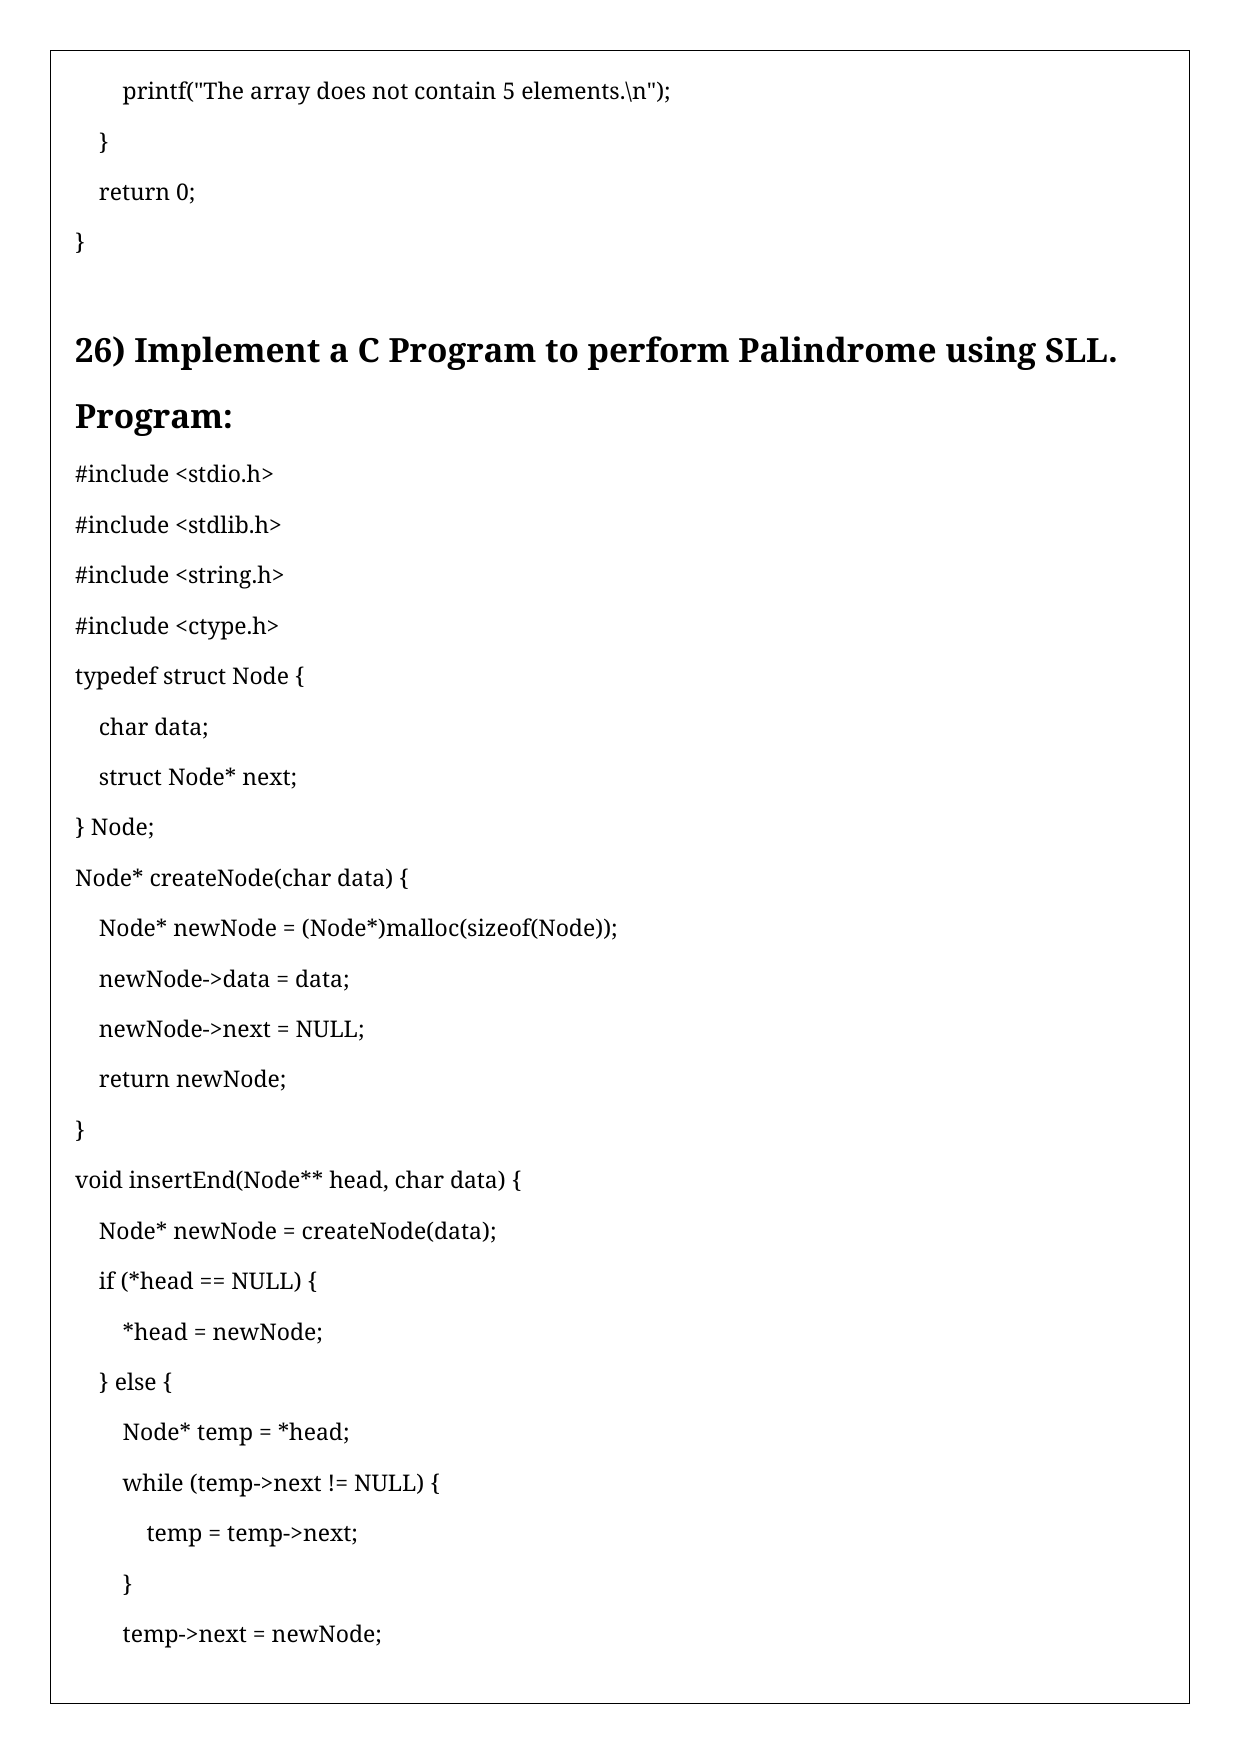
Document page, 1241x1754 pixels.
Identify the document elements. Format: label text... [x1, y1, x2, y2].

text 26) Implement a C Program to perform Palindrome using SLL. [75, 327, 1165, 372]
text temp->next = newNode; [75, 1618, 1165, 1649]
text #include <string.h> [75, 559, 1165, 590]
text #include <ctype.h> [75, 609, 1165, 641]
text while (temp->next != NULL) { [75, 1467, 1165, 1498]
text return 0; [75, 176, 1165, 207]
text Node* temp = *head; [75, 1416, 1165, 1447]
text Node* newNode = (Node*)malloc(sizeof(Node)); [75, 912, 1165, 943]
text newNode->next = NULL; [75, 1013, 1165, 1044]
text Program: [75, 393, 1165, 438]
text temp = temp->next; [75, 1517, 1165, 1548]
text } [75, 226, 1165, 257]
text #include <stdlib.h> [75, 509, 1165, 540]
text if (*head == NULL) { [75, 1265, 1165, 1296]
text return newNode; [75, 1063, 1165, 1094]
text printf("The array does not contain 5 elements.\n"); [75, 75, 1165, 106]
text Node* newNode = createNode(data); [75, 1214, 1165, 1246]
text newNode->data = data; [75, 962, 1165, 994]
text Node* createNode(char data) { [75, 862, 1165, 893]
text #include <stdio.h> [75, 458, 1165, 489]
text } Node; [75, 811, 1165, 842]
text struct Node* next; [75, 761, 1165, 792]
text typedef struct Node { [75, 660, 1165, 691]
text *head = newNode; [75, 1315, 1165, 1347]
text } else { [75, 1366, 1165, 1397]
text } [75, 1567, 1165, 1599]
text void insertEnd(Node** head, char data) { [75, 1164, 1165, 1195]
text char data; [75, 710, 1165, 742]
text } [75, 125, 1165, 157]
text } [75, 1114, 1165, 1145]
